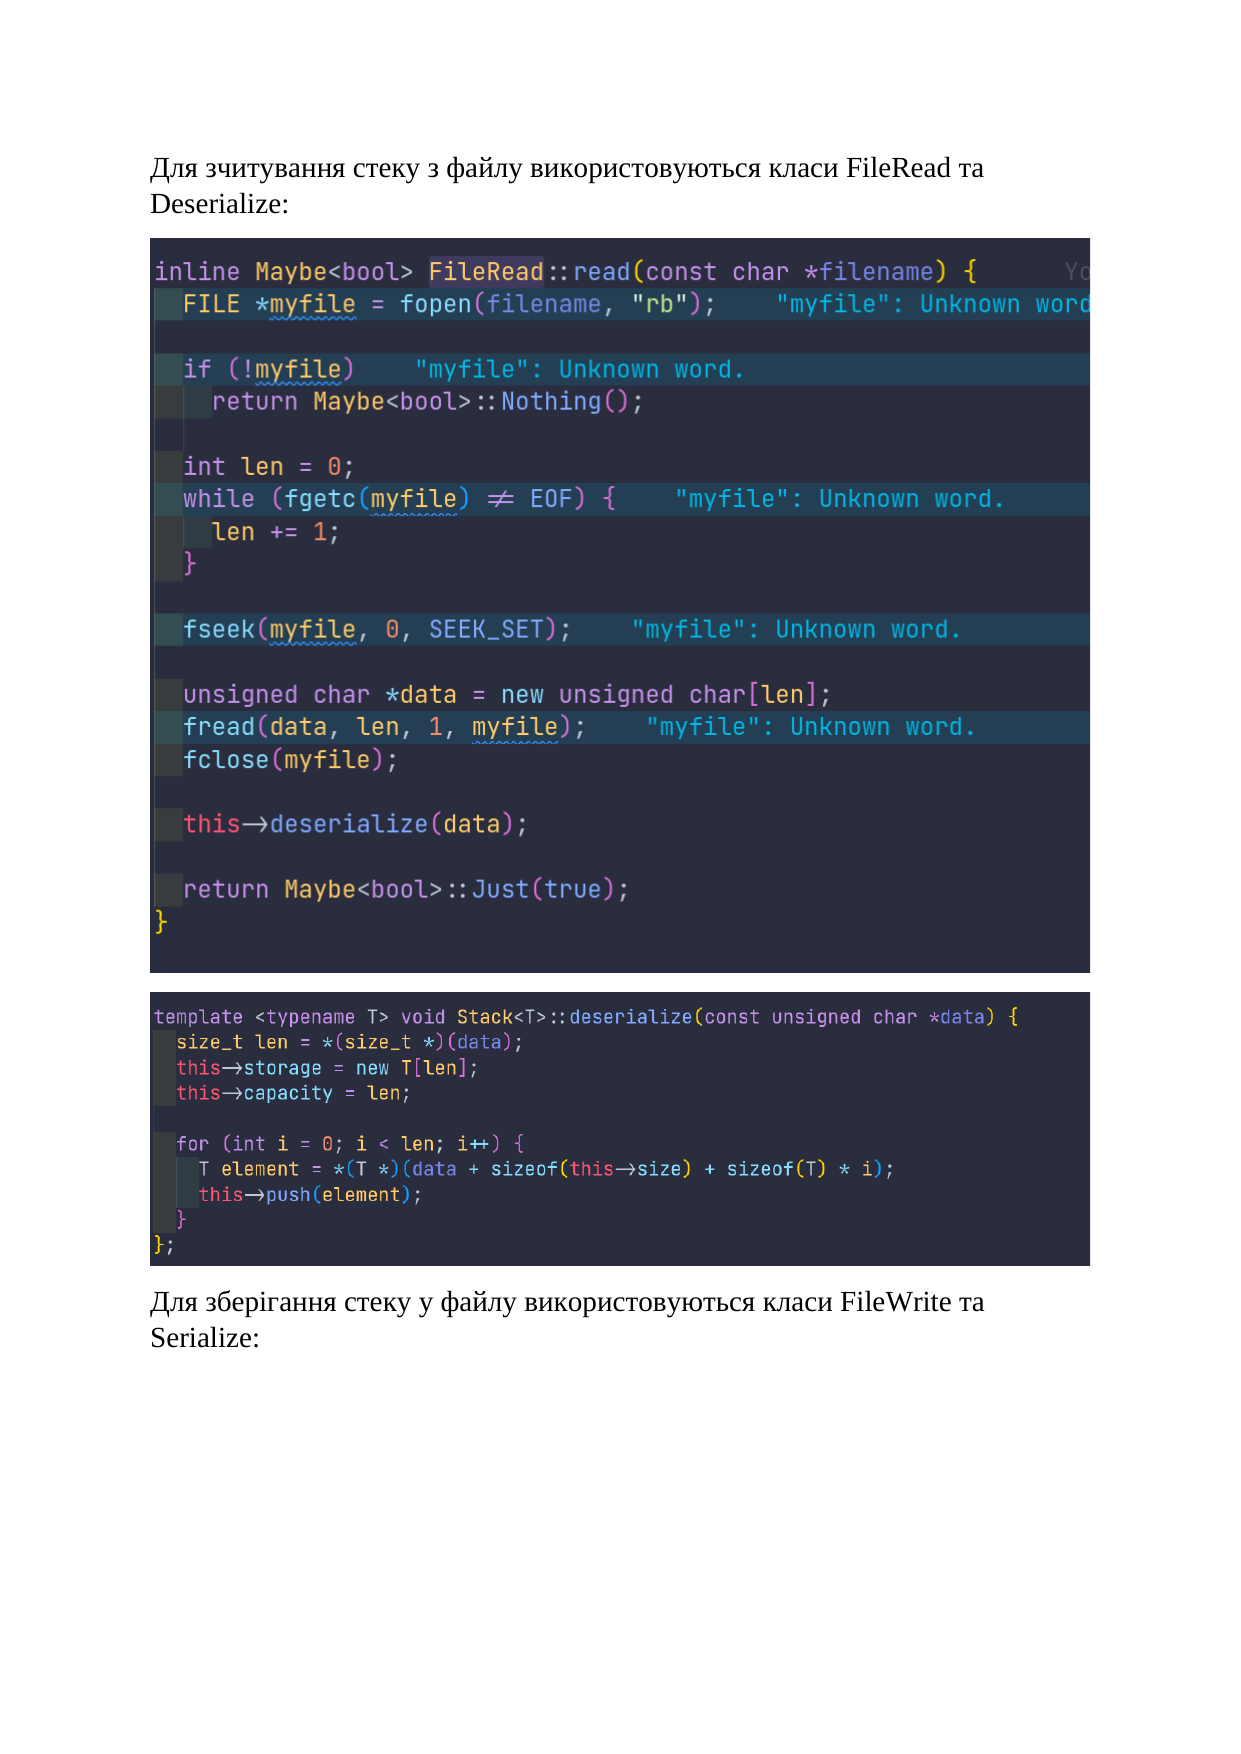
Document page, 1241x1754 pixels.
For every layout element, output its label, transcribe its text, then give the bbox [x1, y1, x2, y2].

text Для зберігання стеку у файлу використовуються класи FileWrite та Serialize: [150, 1284, 1090, 1354]
text Для зчитування стеку з файлу використовуються класи FileRead та Deserialize: [150, 150, 1090, 220]
picture [150, 238, 1091, 973]
picture [150, 992, 1091, 1266]
